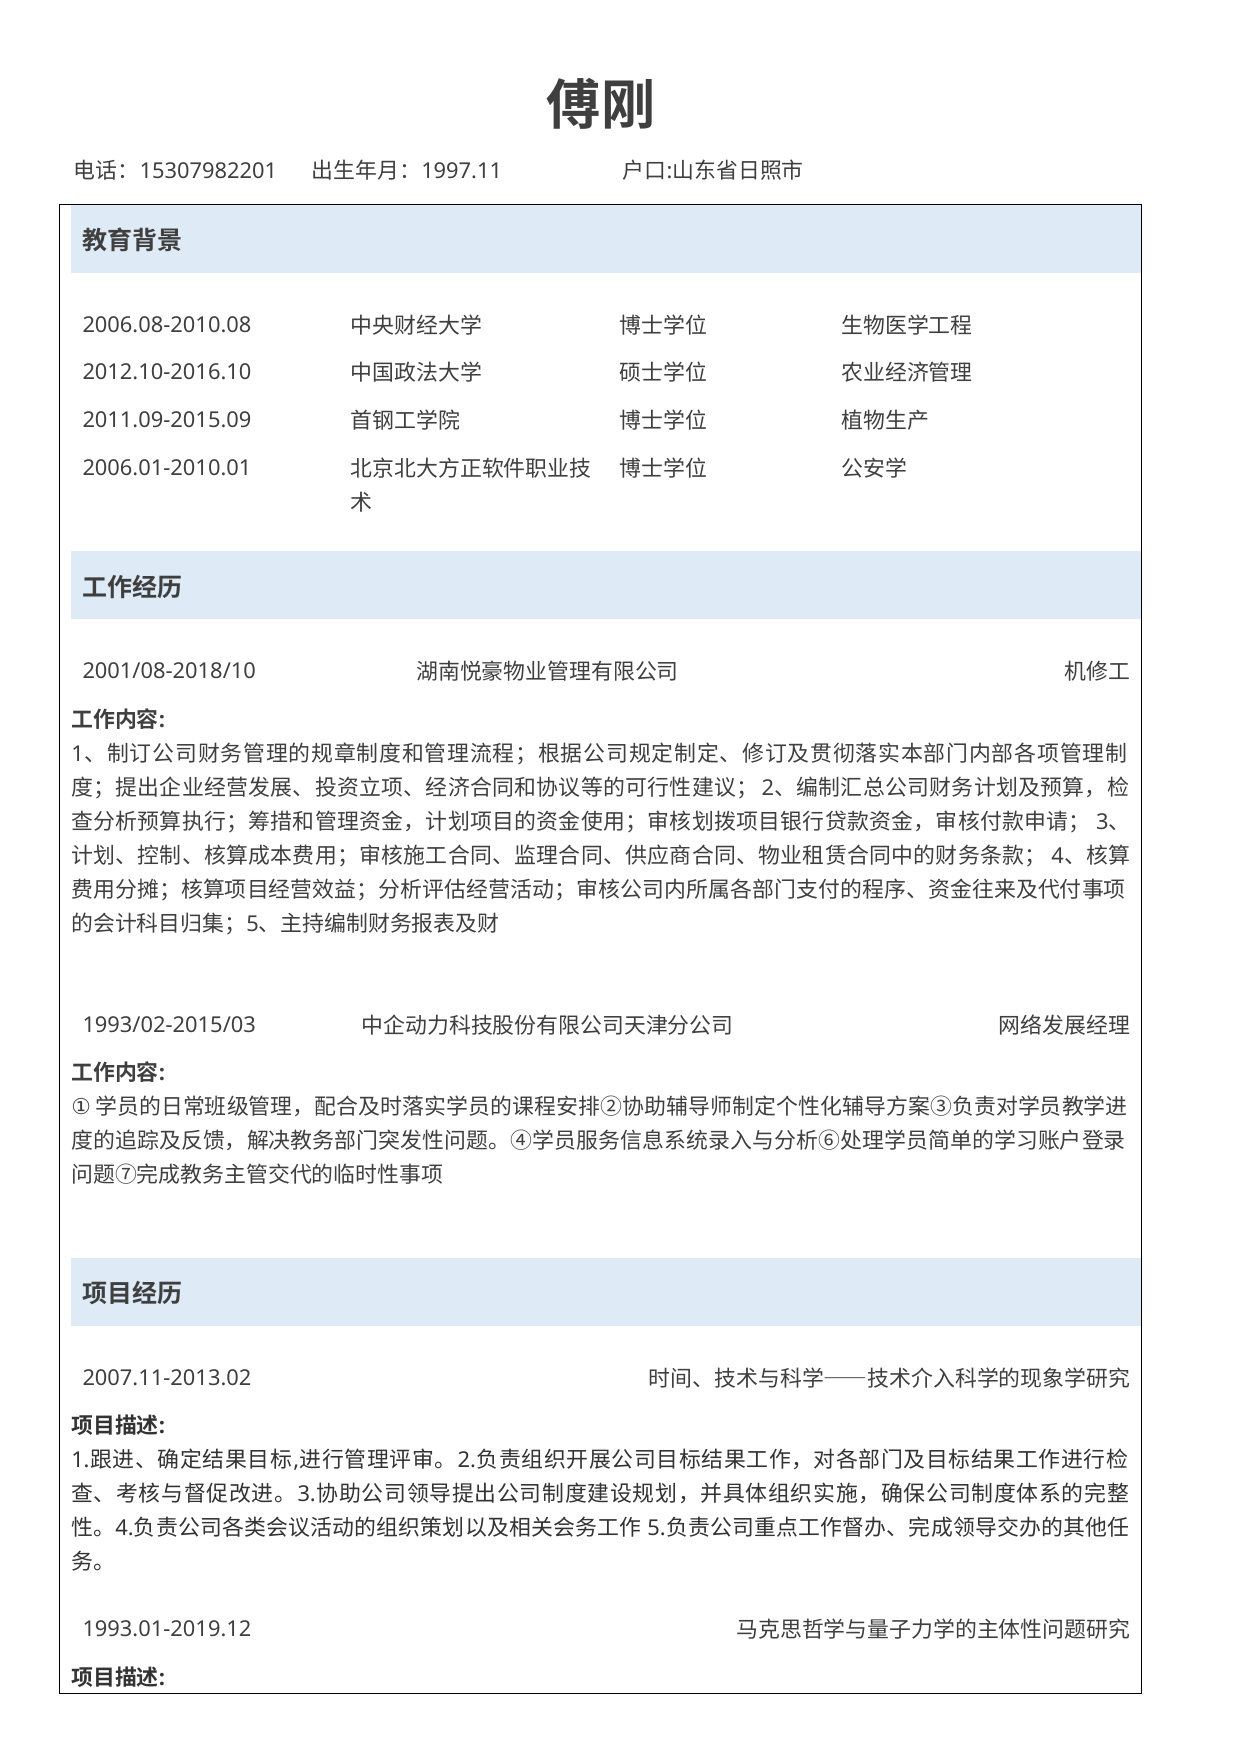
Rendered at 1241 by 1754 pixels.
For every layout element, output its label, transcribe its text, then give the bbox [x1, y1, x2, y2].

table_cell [60, 205, 1141, 1693]
table_cell 出生年月：1997.11 [300, 152, 611, 204]
table_header 傅刚 [60, 50, 1142, 152]
table_cell 户口:山东省日照市 [611, 152, 1142, 204]
table_cell 电话：15307982201 [60, 152, 300, 204]
